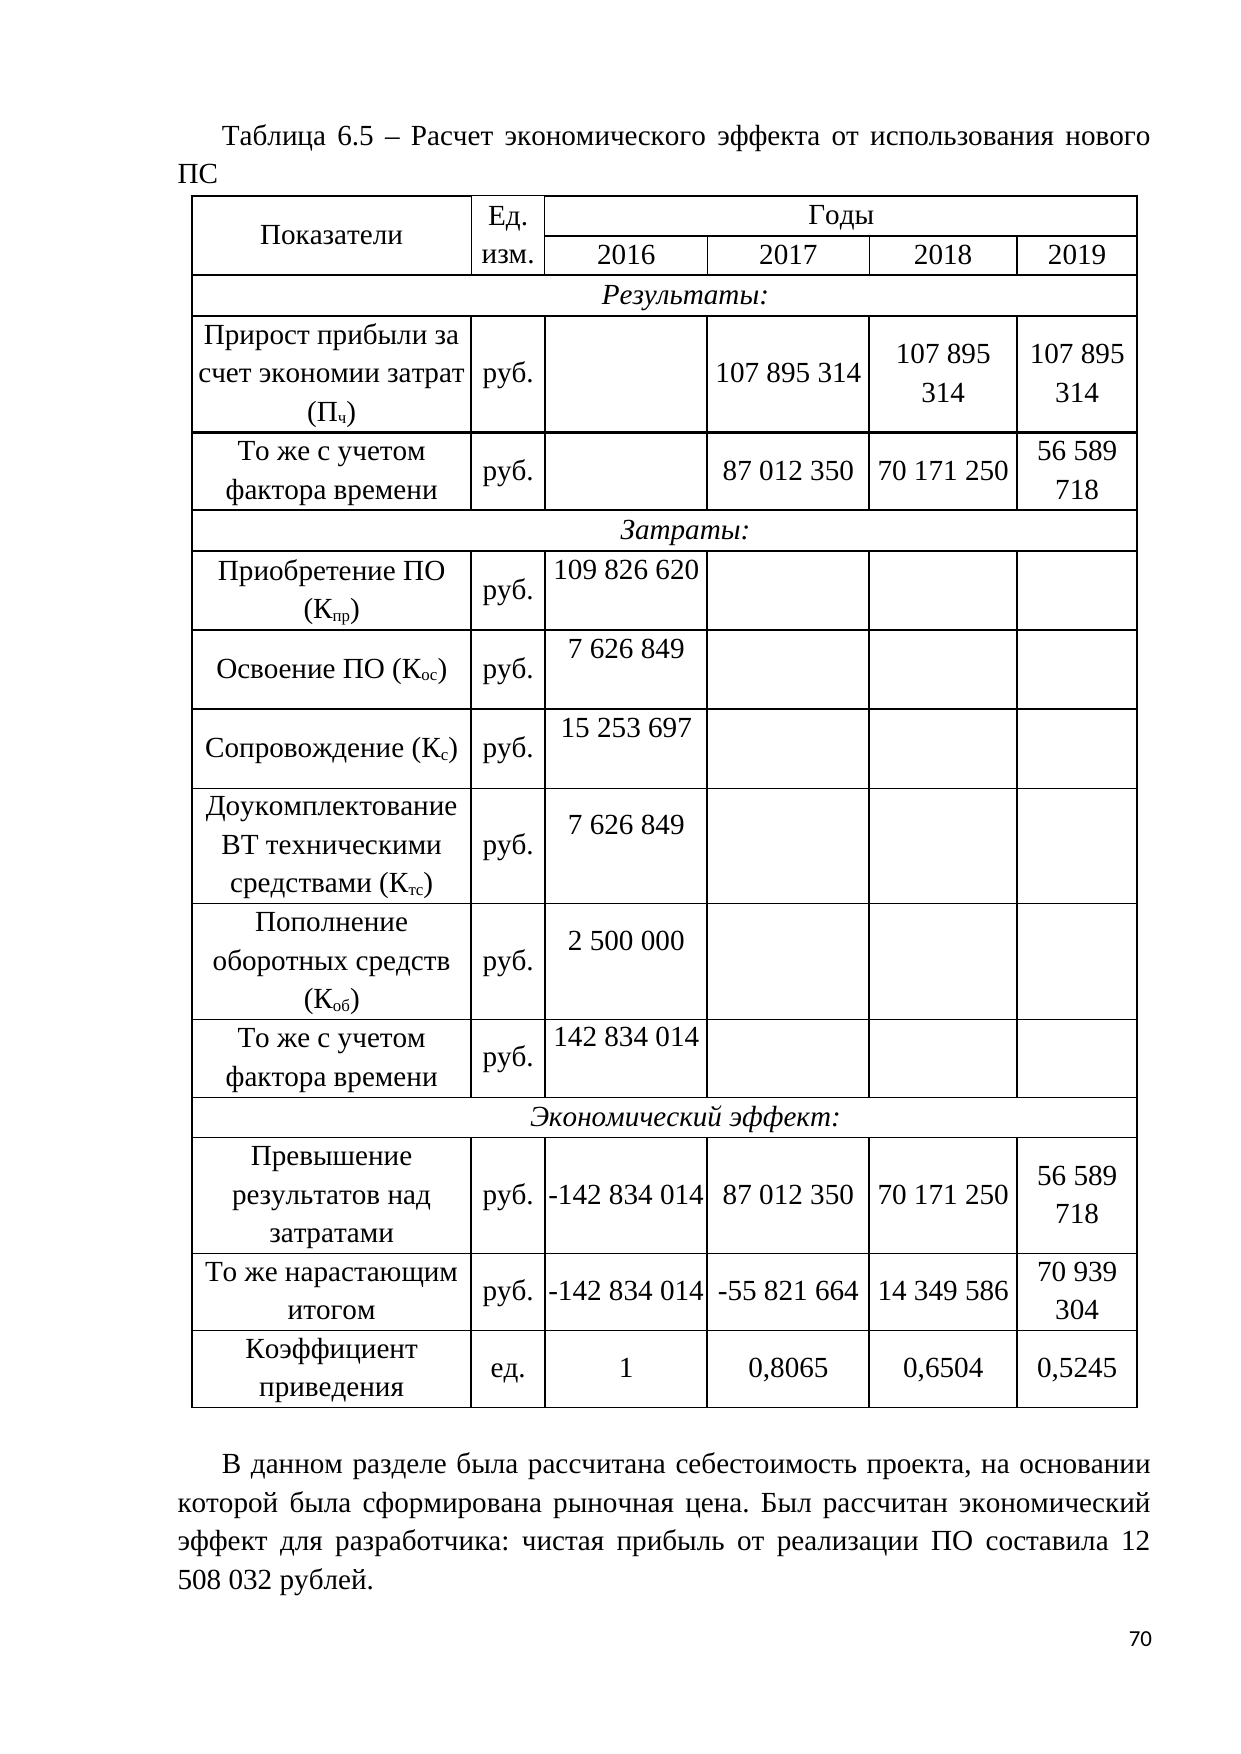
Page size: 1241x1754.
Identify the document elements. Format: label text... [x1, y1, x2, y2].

table_cell 2016 [545, 237, 707, 274]
table_cell 87 012 350 [708, 1138, 868, 1253]
table_cell [1018, 789, 1136, 903]
table_cell 109 826 620 [546, 552, 706, 629]
table_cell Коэффициент приведения [193, 1331, 470, 1407]
table_header Годы [545, 197, 1136, 235]
table_cell руб. [472, 631, 544, 708]
table_header Показатели [193, 197, 471, 274]
table_cell 2017 [708, 237, 869, 274]
table_cell 15 253 697 [546, 710, 706, 787]
table_cell Сопровождение (Кс) [193, 710, 470, 787]
table_cell [1018, 1020, 1136, 1097]
table_cell [546, 434, 706, 509]
table_cell Пополнение оборотных средств (Коб) [193, 904, 470, 1018]
table_cell руб. [472, 1254, 544, 1330]
table_cell ед. [472, 1331, 544, 1407]
table_cell руб. [472, 552, 544, 629]
table_cell [708, 789, 868, 903]
table_cell 56 589 718 [1018, 1138, 1136, 1253]
table_cell [708, 552, 868, 629]
table_cell [708, 1020, 868, 1097]
table_cell 0,5245 [1018, 1331, 1136, 1407]
table_cell [870, 710, 1016, 787]
table_cell [1018, 631, 1136, 708]
text В данном разделе была рассчитана себестоимость проекта, на основании которой была сформирована рыночная цена. Был рассчитан экономический эффект для разработчика: чистая прибыль от реализации ПО составила 12 508 032 рублей. [177, 1446, 1152, 1596]
table_cell Прирост прибыли за счет экономии затрат (Пч) [193, 317, 470, 431]
table_cell 107 895 314 [708, 317, 868, 431]
text Таблица 6.5 – Расчет экономического эффекта от использования нового ПС [177, 118, 1152, 190]
table_cell Освоение ПО (Кос) [193, 631, 470, 708]
table_cell [870, 631, 1016, 708]
table_cell 7 626 849 [546, 631, 706, 708]
table_cell Результаты: [193, 276, 1136, 315]
table_cell 107 895 314 [870, 317, 1016, 431]
table_cell [708, 631, 868, 708]
table_cell Экономический эффект: [193, 1098, 1136, 1137]
table_cell руб. [472, 904, 544, 1018]
table_cell [1018, 710, 1136, 787]
table_cell 107 895 314 [1018, 317, 1136, 431]
table_cell Затраты: [193, 511, 1136, 550]
table_cell Доукомплектование ВТ техническими средствами (Ктс) [193, 789, 470, 903]
table_cell 142 834 014 [546, 1020, 706, 1097]
table_cell 14 349 586 [870, 1254, 1016, 1330]
table_cell 70 939 304 [1018, 1254, 1136, 1330]
table_cell 87 012 350 [708, 434, 868, 509]
table_cell -55 821 664 [708, 1254, 868, 1330]
table_cell 2019 [1018, 237, 1136, 274]
table_cell 70 171 250 [870, 434, 1016, 509]
table_cell Превышение результатов над затратами [193, 1138, 470, 1253]
table_cell руб. [472, 317, 544, 431]
table_cell руб. [472, 1020, 544, 1097]
table_cell руб. [472, 710, 544, 787]
table_cell 0,8065 [708, 1331, 868, 1407]
table_cell [708, 710, 868, 787]
table_cell [708, 904, 868, 1018]
table_cell То же с учетом фактора времени [193, 1020, 470, 1097]
table_cell [870, 1020, 1016, 1097]
table_cell [1018, 904, 1136, 1018]
table_cell [546, 317, 706, 431]
table_cell -142 834 014 [546, 1138, 706, 1253]
table_cell руб. [472, 434, 544, 509]
table_cell 56 589 718 [1018, 434, 1136, 509]
table_cell [1018, 552, 1136, 629]
table_cell руб. [472, 1138, 544, 1253]
table_cell 1 [546, 1331, 706, 1407]
table_cell [870, 904, 1016, 1018]
table_cell 70 171 250 [870, 1138, 1016, 1253]
table_cell 2018 [870, 237, 1016, 274]
table_cell [870, 789, 1016, 903]
table_cell -142 834 014 [546, 1254, 706, 1330]
table_cell Приобретение ПО (Кпр) [193, 552, 470, 629]
table_cell 2 500 000 [546, 904, 706, 1018]
table_header Ед. изм. [472, 196, 544, 274]
table_cell руб. [472, 789, 544, 903]
table_cell 7 626 849 [546, 789, 706, 903]
table_cell То же с учетом фактора времени [193, 434, 470, 509]
table_cell [870, 552, 1016, 629]
table_cell То же нарастающим итогом [193, 1254, 470, 1330]
table_cell 0,6504 [870, 1331, 1016, 1407]
